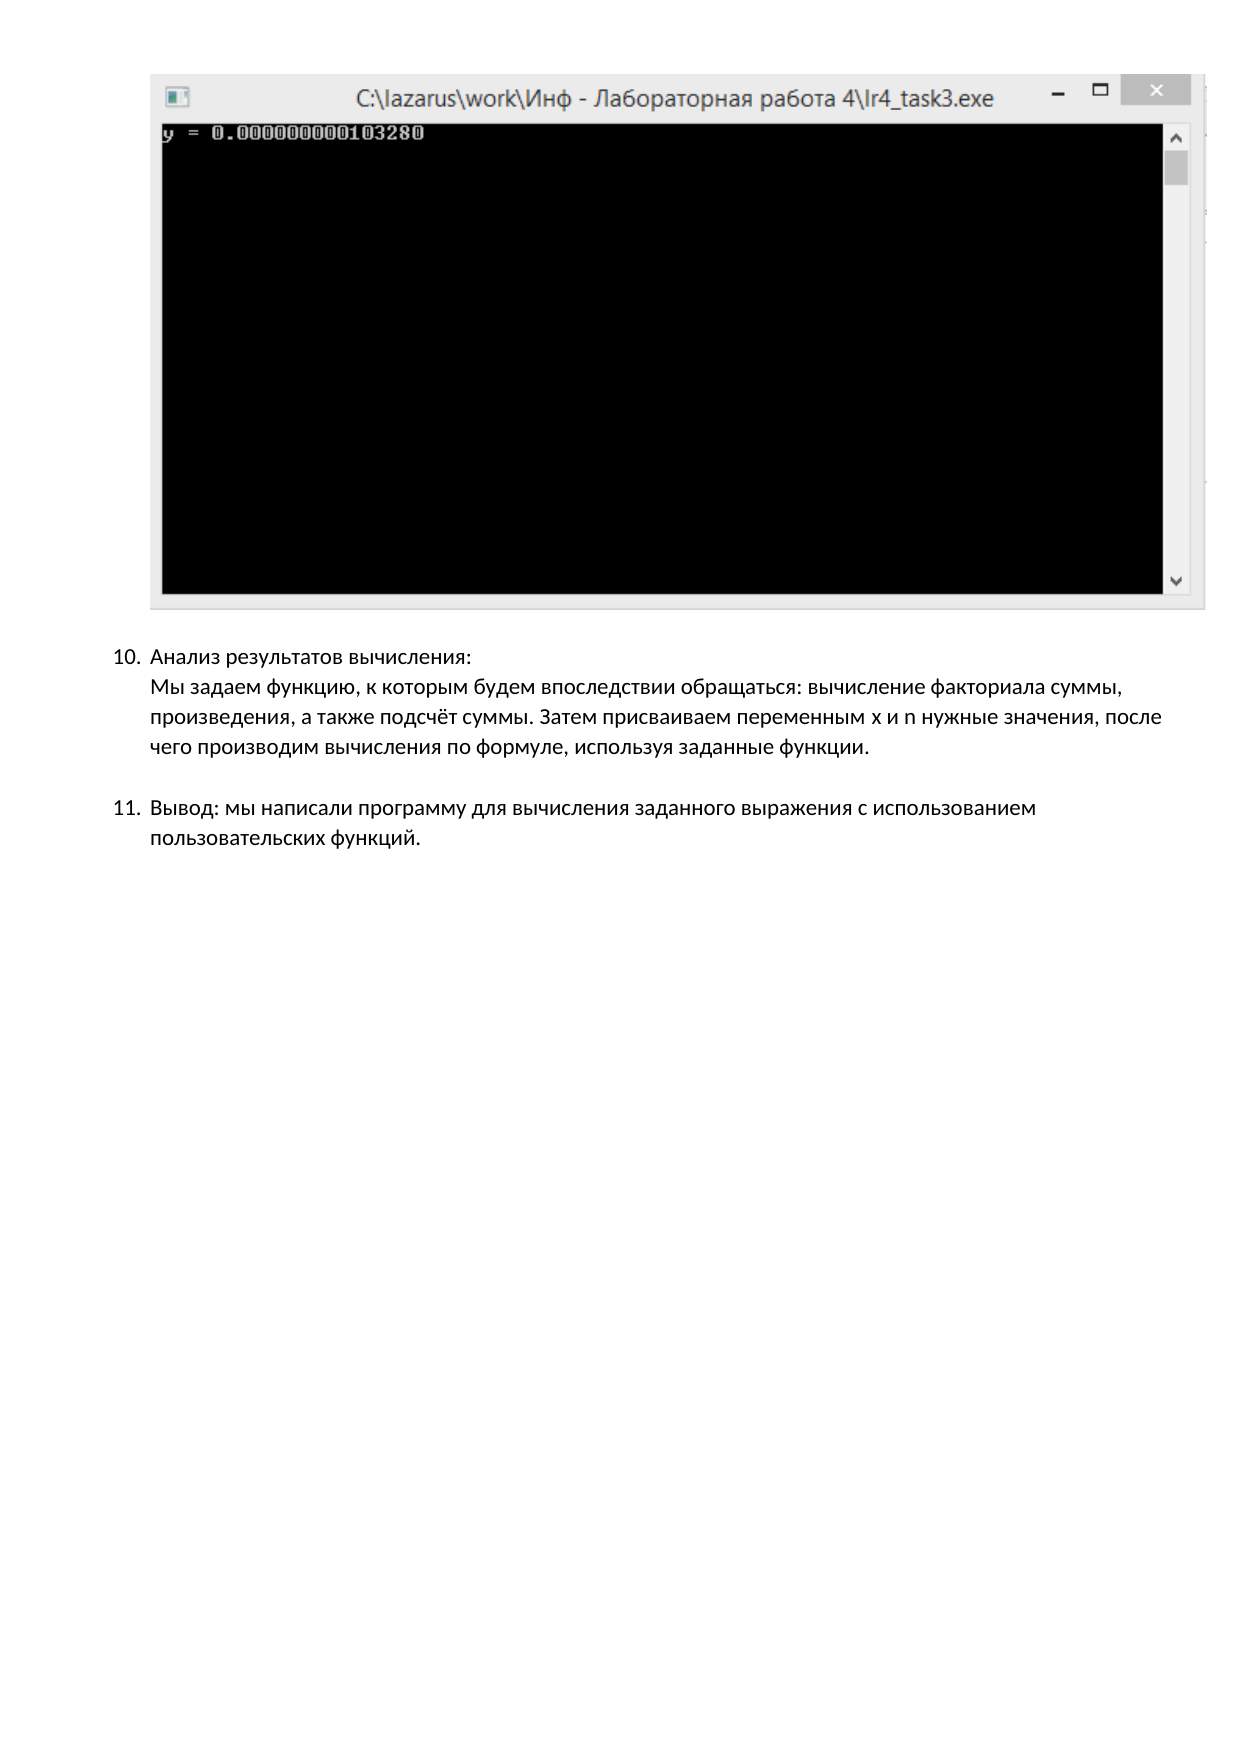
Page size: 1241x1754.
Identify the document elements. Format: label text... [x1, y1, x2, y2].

list Вывод: мы написали программу для вычисления заданного выражения с использованием пользовательских функций. [112, 793, 1165, 851]
list Анализ результатов вычисления: [112, 642, 1165, 670]
list Мы задаем функцию, к которым будем впоследствии обращаться: вычисление факториала суммы, произведения, а также подсчёт суммы. Затем присваиваем переменным x и n нужные значения, после чего производим вычисления по формуле, используя заданные функции. [150, 672, 1165, 761]
picture [150, 74, 1207, 610]
